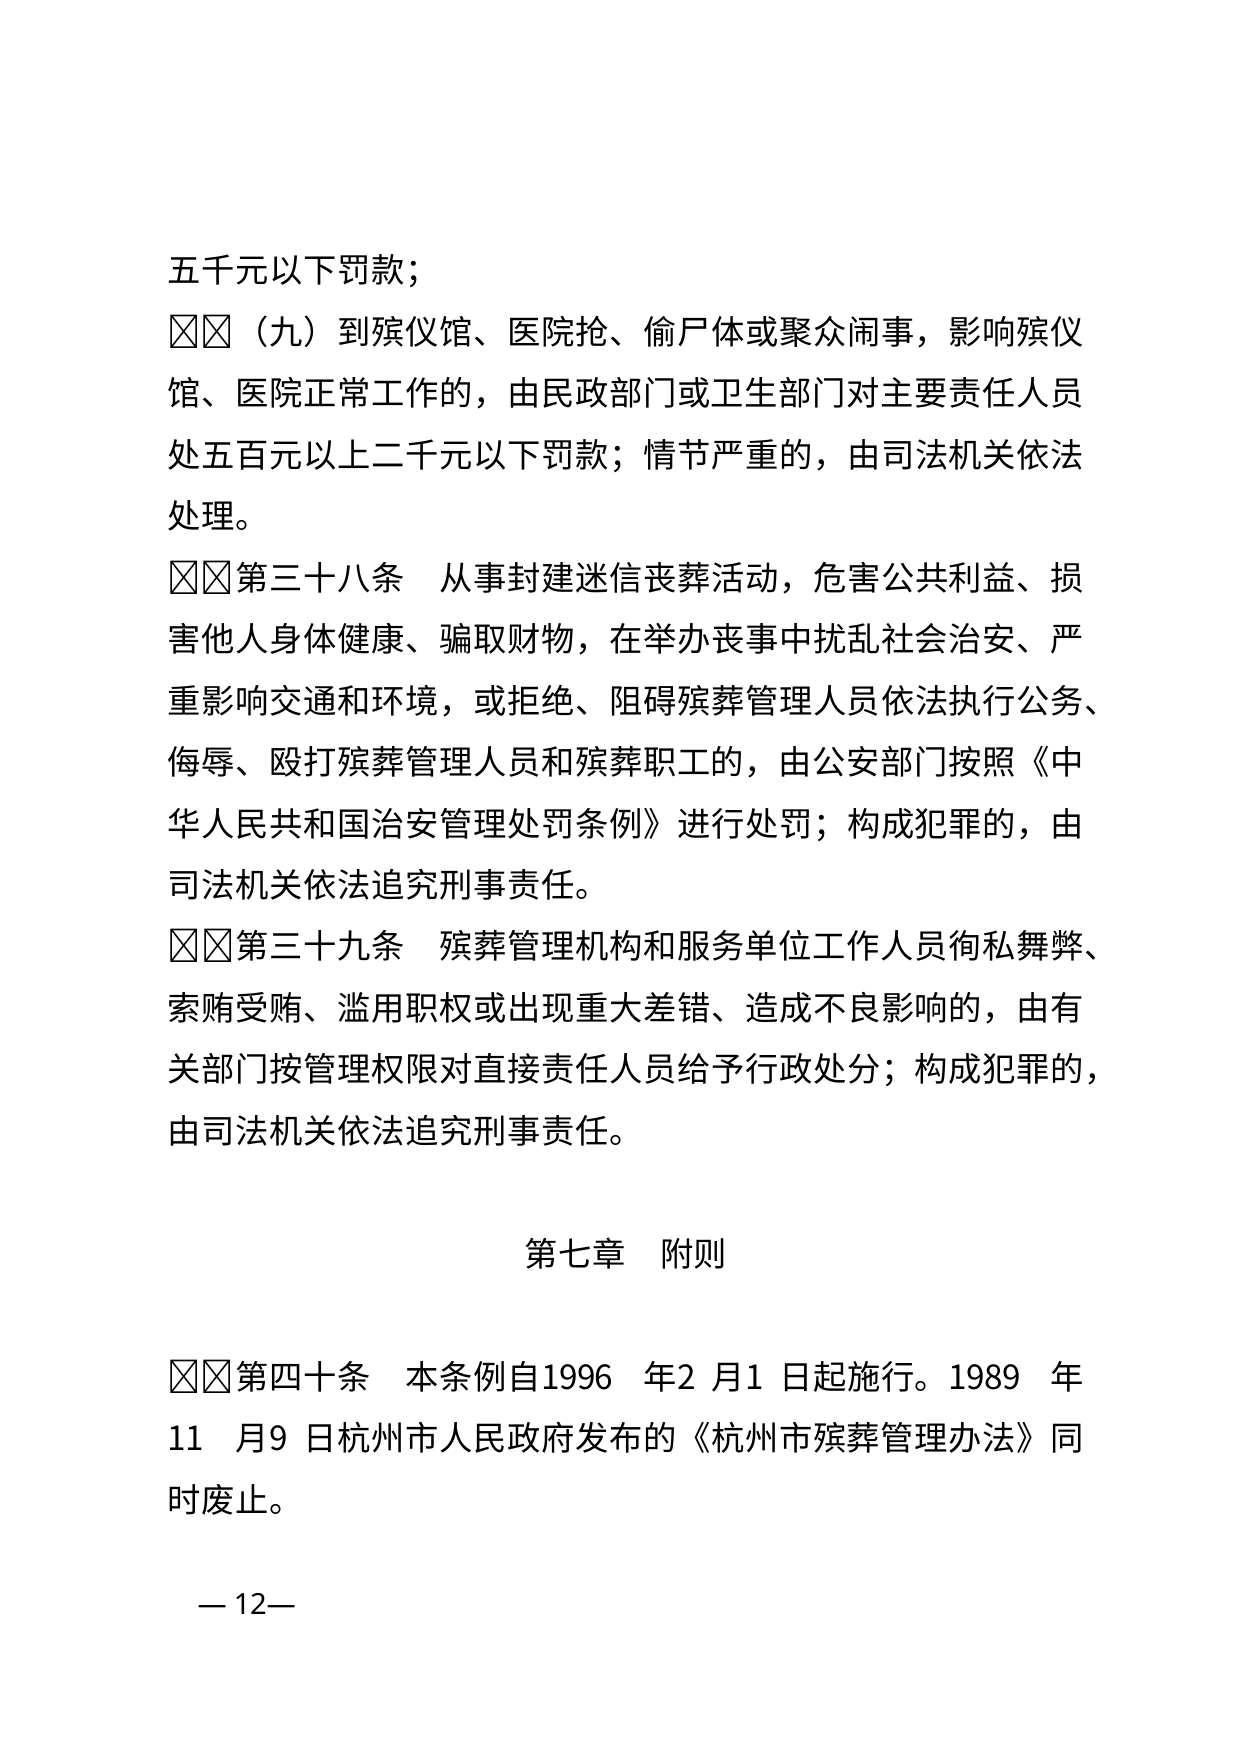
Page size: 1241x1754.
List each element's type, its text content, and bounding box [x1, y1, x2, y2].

text 第七章 附则 [168, 1221, 1084, 1282]
text （九）到殡仪馆、医院抢、偷尸体或聚众闹事，影响殡仪馆、医院正常工作的，由民政部门或卫生部门对主要责任人员处五百元以上二千元以下罚款；情节严重的，由司法机关依法处理。 [168, 299, 1084, 545]
text 第三十九条 殡葬管理机构和服务单位工作人员徇私舞弊、索贿受贿、滥用职权或出现重大差错、造成不良影响的，由有关部门按管理权限对直接责任人员给予行政处分；构成犯罪的，由司法机关依法追究刑事责任。 [168, 914, 1084, 1159]
text 第四十条 本条例自1996年2月1日起施行。1989年11月9日杭州市人民政府发布的《杭州市殡葬管理办法》同时废止。 [168, 1344, 1084, 1528]
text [168, 238, 1084, 299]
text 第三十八条 从事封建迷信丧葬活动，危害公共利益、损害他人身体健康、骗取财物，在举办丧事中扰乱社会治安、严重影响交通和环境，或拒绝、阻碍殡葬管理人员依法执行公务、侮辱、殴打殡葬管理人员和殡葬职工的，由公安部门按照《中华人民共和国治安管理处罚条例》进行处罚；构成犯罪的，由司法机关依法追究刑事责任。 [168, 545, 1084, 914]
